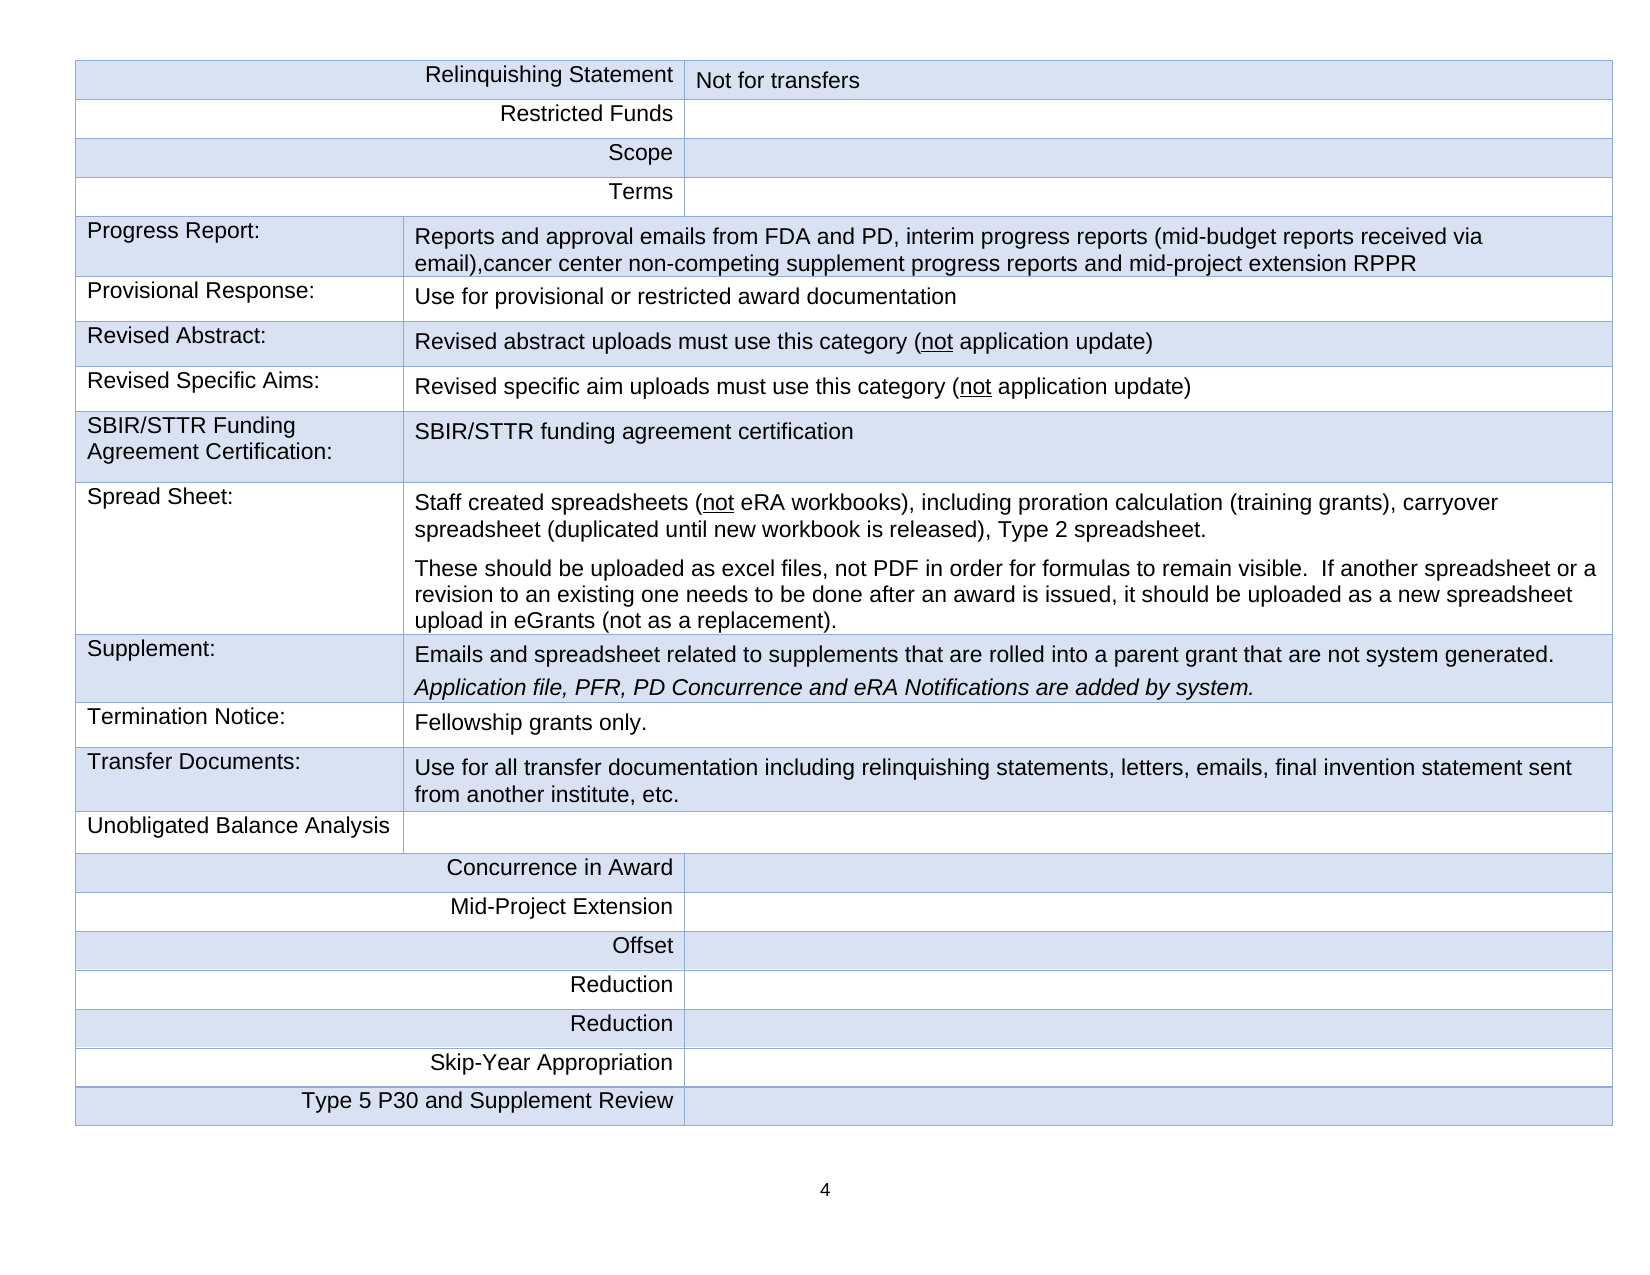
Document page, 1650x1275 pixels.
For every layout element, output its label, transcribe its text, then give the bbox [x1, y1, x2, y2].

table_cell Revised Abstract: [76, 322, 403, 366]
table_cell Unobligated Balance Analysis [76, 812, 403, 853]
table_cell SBIR/STTR Funding Agreement Certification: [76, 412, 403, 482]
table_cell Terms [76, 178, 684, 216]
table_cell Scope [76, 139, 684, 177]
table_cell Reports and approval emails from FDA and PD, interim progress reports (mid-budget reports received via email),cancer center non-competing supplement progress reports and mid-project extension RPPR [404, 217, 1612, 276]
table_cell [685, 971, 1612, 1008]
table_cell Reduction [76, 1010, 684, 1047]
table_cell Spread Sheet: [76, 483, 403, 633]
table_cell Use for provisional or restricted award documentation [404, 277, 1612, 321]
table_cell Concurrence in Award [76, 854, 684, 892]
table_cell [404, 812, 1612, 853]
table_cell Provisional Response: [76, 277, 403, 321]
table_cell Transfer Documents: [76, 748, 403, 811]
table_cell [685, 1049, 1612, 1086]
table_cell Revised Specific Aims: [76, 367, 403, 411]
table_cell Offset [76, 932, 684, 969]
table_cell Progress Report: [76, 217, 403, 276]
table_cell Use for all transfer documentation including relinquishing statements, letters, emails, final invention statement sent from another institute, etc. [404, 748, 1612, 811]
table_cell [685, 139, 1612, 177]
table_cell [685, 100, 1612, 138]
table_cell Relinquishing Statement [76, 61, 684, 99]
table_cell [685, 893, 1612, 931]
table_cell Skip-Year Appropriation [76, 1049, 684, 1086]
table_cell Reduction [76, 971, 684, 1008]
table_cell Type 5 P30 and Supplement Review [76, 1088, 684, 1125]
table_cell Revised abstract uploads must use this category (not application update) [404, 322, 1612, 366]
table_cell Supplement: [76, 635, 403, 702]
table_cell [685, 854, 1612, 892]
table_cell [685, 1088, 1612, 1125]
table_cell [685, 178, 1612, 216]
table_cell Emails and spreadsheet related to supplements that are rolled into a parent grant that are not system generated. Application file, PFR, PD Concurrence and eRA Notifications are added by system. [404, 635, 1612, 702]
table_cell Termination Notice: [76, 703, 403, 747]
table_cell SBIR/STTR funding agreement certification [404, 412, 1612, 482]
table_cell [685, 1010, 1612, 1047]
table_cell [685, 932, 1612, 969]
table_cell Restricted Funds [76, 100, 684, 138]
table_cell Not for transfers [685, 61, 1612, 99]
table_cell Staff created spreadsheets (not eRA workbooks), including proration calculation (training grants), carryover spreadsheet (duplicated until new workbook is released), Type 2 spreadsheet. These should be uploaded as excel files, not PDF in order for formulas to remain visible. If another spreadsheet or a revision to an existing one needs to be done after an award is issued, it should be uploaded as a new spreadsheet upload in eGrants (not as a replacement). [404, 483, 1612, 633]
table_cell Mid-Project Extension [76, 893, 684, 931]
table_cell Revised specific aim uploads must use this category (not application update) [404, 367, 1612, 411]
table_cell Fellowship grants only. [404, 703, 1612, 747]
